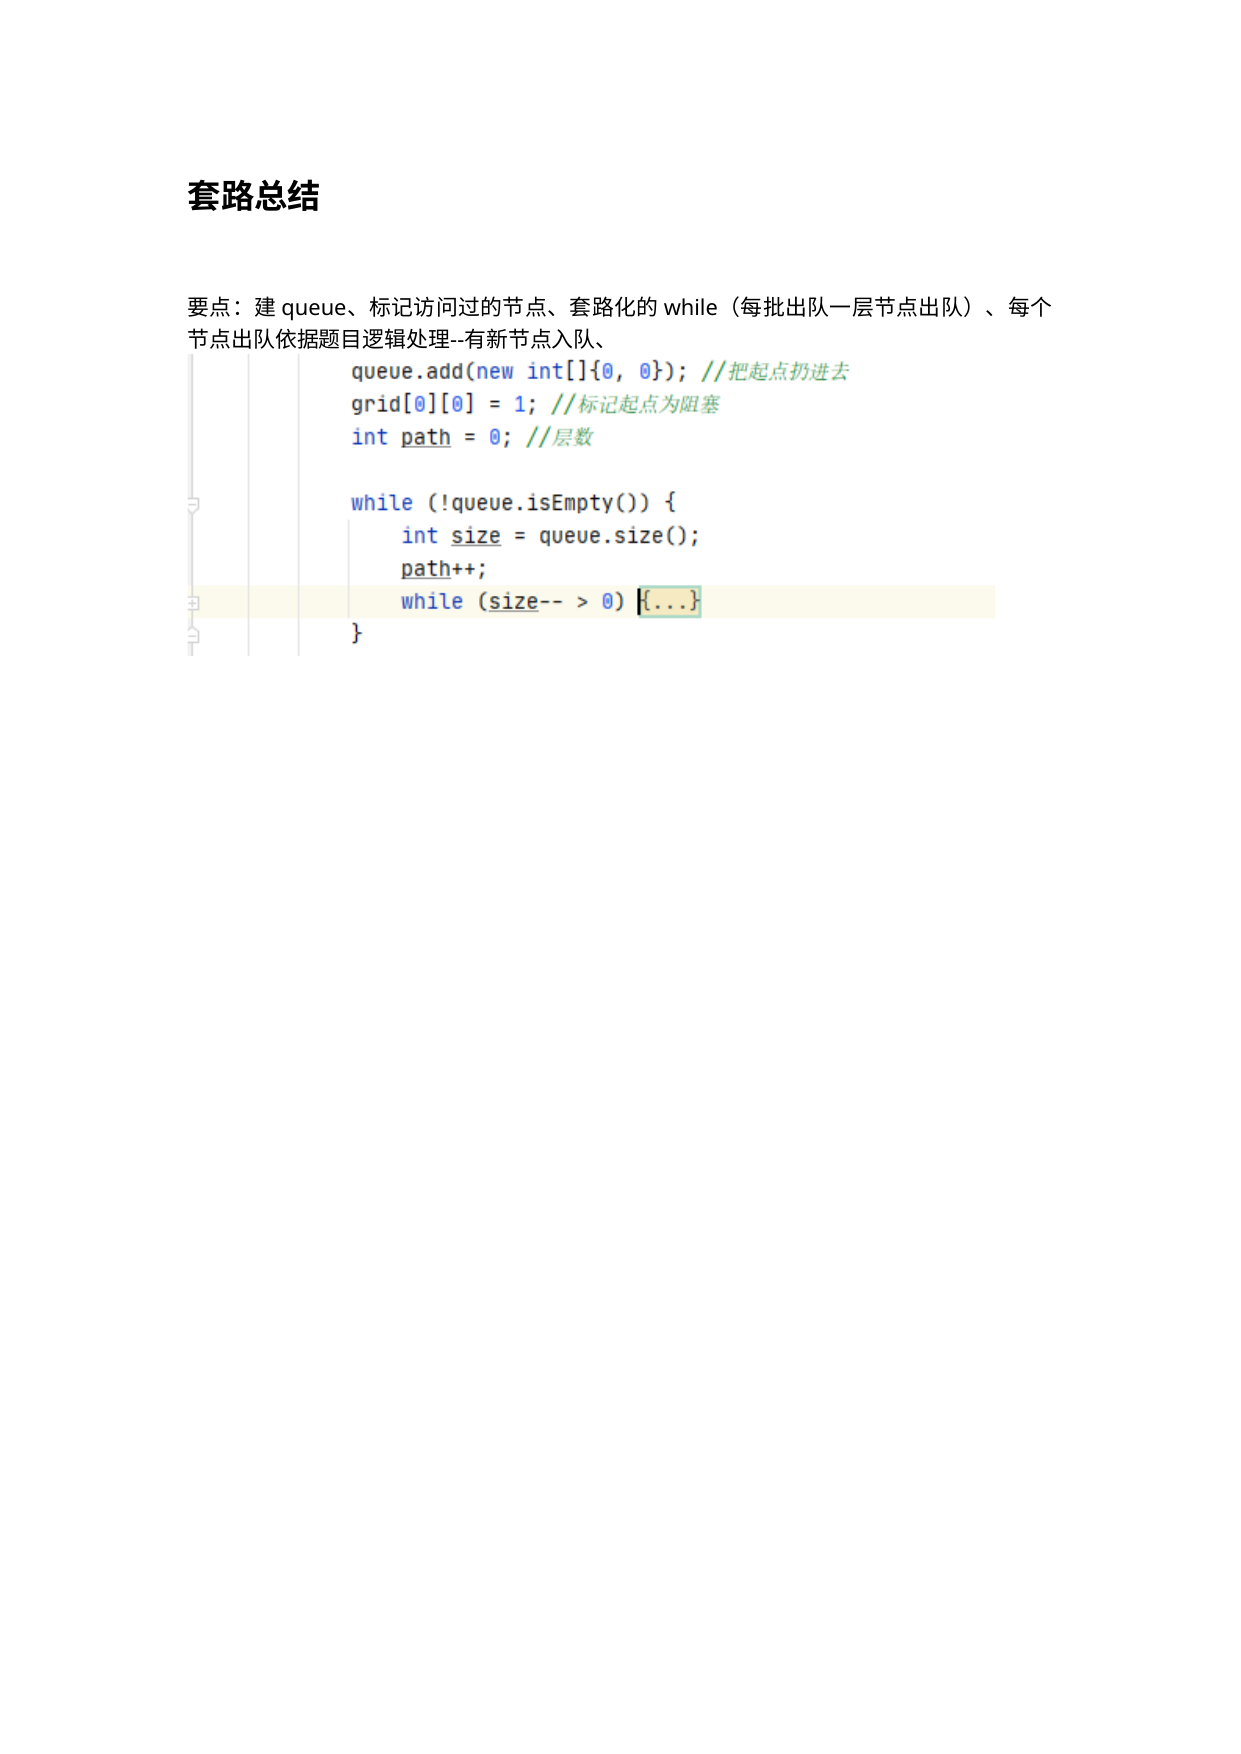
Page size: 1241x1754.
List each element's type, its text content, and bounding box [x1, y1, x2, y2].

picture [187, 354, 996, 656]
text 要点：建queue、标记访问过的节点、套路化的while（每批出队一层节点出队）、每个节点出队依据题目逻辑处理--有新节点入队、 [187, 289, 1053, 354]
subtitle 套路总结 [187, 162, 1053, 227]
